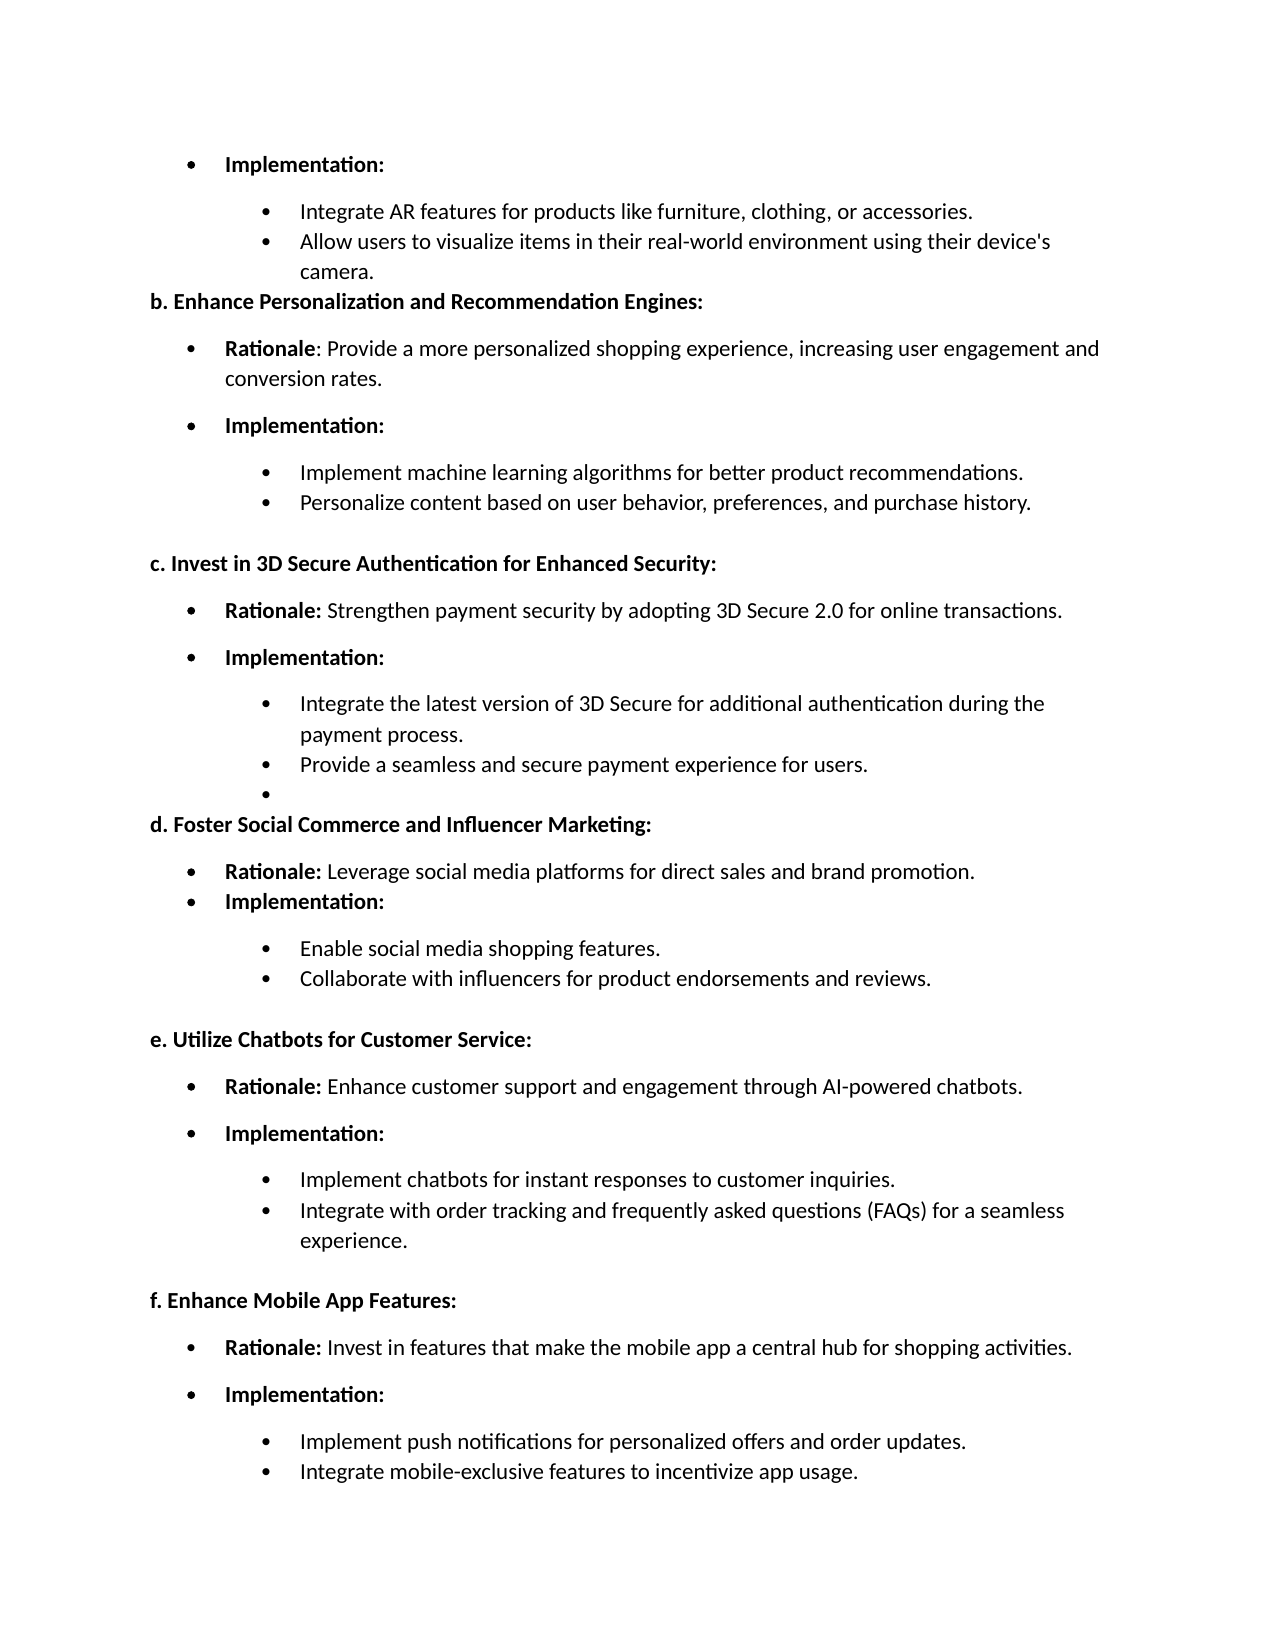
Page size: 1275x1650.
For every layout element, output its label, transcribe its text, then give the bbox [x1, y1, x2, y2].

list Collaborate with influencers for product endorsements and reviews. [262, 964, 1125, 993]
list Enable social media shopping features. [262, 934, 1125, 962]
list Provide a seamless and secure payment experience for users. [262, 750, 1125, 778]
list Implementation: [187, 887, 1125, 916]
text b. Enhance Personalization and Recommendation Engines: [150, 287, 1125, 316]
list Implementation: [187, 411, 1125, 439]
list Implementation: [187, 1380, 1125, 1408]
list Rationale: Invest in features that make the mobile app a central hub for shopping activities. [187, 1333, 1125, 1361]
text e. Utilize Chatbots for Customer Service: [150, 1025, 1125, 1053]
list Implementation: [187, 150, 1125, 178]
list Integrate mobile-exclusive features to incentivize app usage. [262, 1457, 1125, 1485]
list Rationale: Leverage social media platforms for direct sales and brand promotion. [187, 857, 1125, 885]
list Implementation: [187, 643, 1125, 671]
list Implementation: [187, 1119, 1125, 1147]
list Implement machine learning algorithms for better product recommendations. [262, 458, 1125, 486]
list Rationale: Enhance customer support and engagement through AI-powered chatbots. [187, 1072, 1125, 1100]
text d. Foster Social Commerce and Influencer Marketing: [150, 810, 1125, 838]
list Integrate the latest version of 3D Secure for additional authentication during the payment process. [262, 689, 1125, 748]
list Implement chatbots for instant responses to customer inquiries. [262, 1166, 1125, 1194]
list Rationale: Provide a more personalized shopping experience, increasing user engagement and conversion rates. [187, 334, 1125, 393]
text c. Invest in 3D Secure Authentication for Enhanced Security: [150, 549, 1125, 577]
list Personalize content based on user behavior, preferences, and purchase history. [262, 488, 1125, 517]
list Implement push notifications for personalized offers and order updates. [262, 1427, 1125, 1455]
text f. Enhance Mobile App Features: [150, 1286, 1125, 1314]
list Allow users to visualize items in their real-world environment using their device's camera. [262, 227, 1125, 285]
list Integrate with order tracking and frequently asked questions (FAQs) for a seamless experience. [262, 1196, 1125, 1254]
list Integrate AR features for products like furniture, clothing, or accessories. [262, 197, 1125, 225]
list Rationale: Strengthen payment security by adopting 3D Secure 2.0 for online transactions. [187, 596, 1125, 624]
